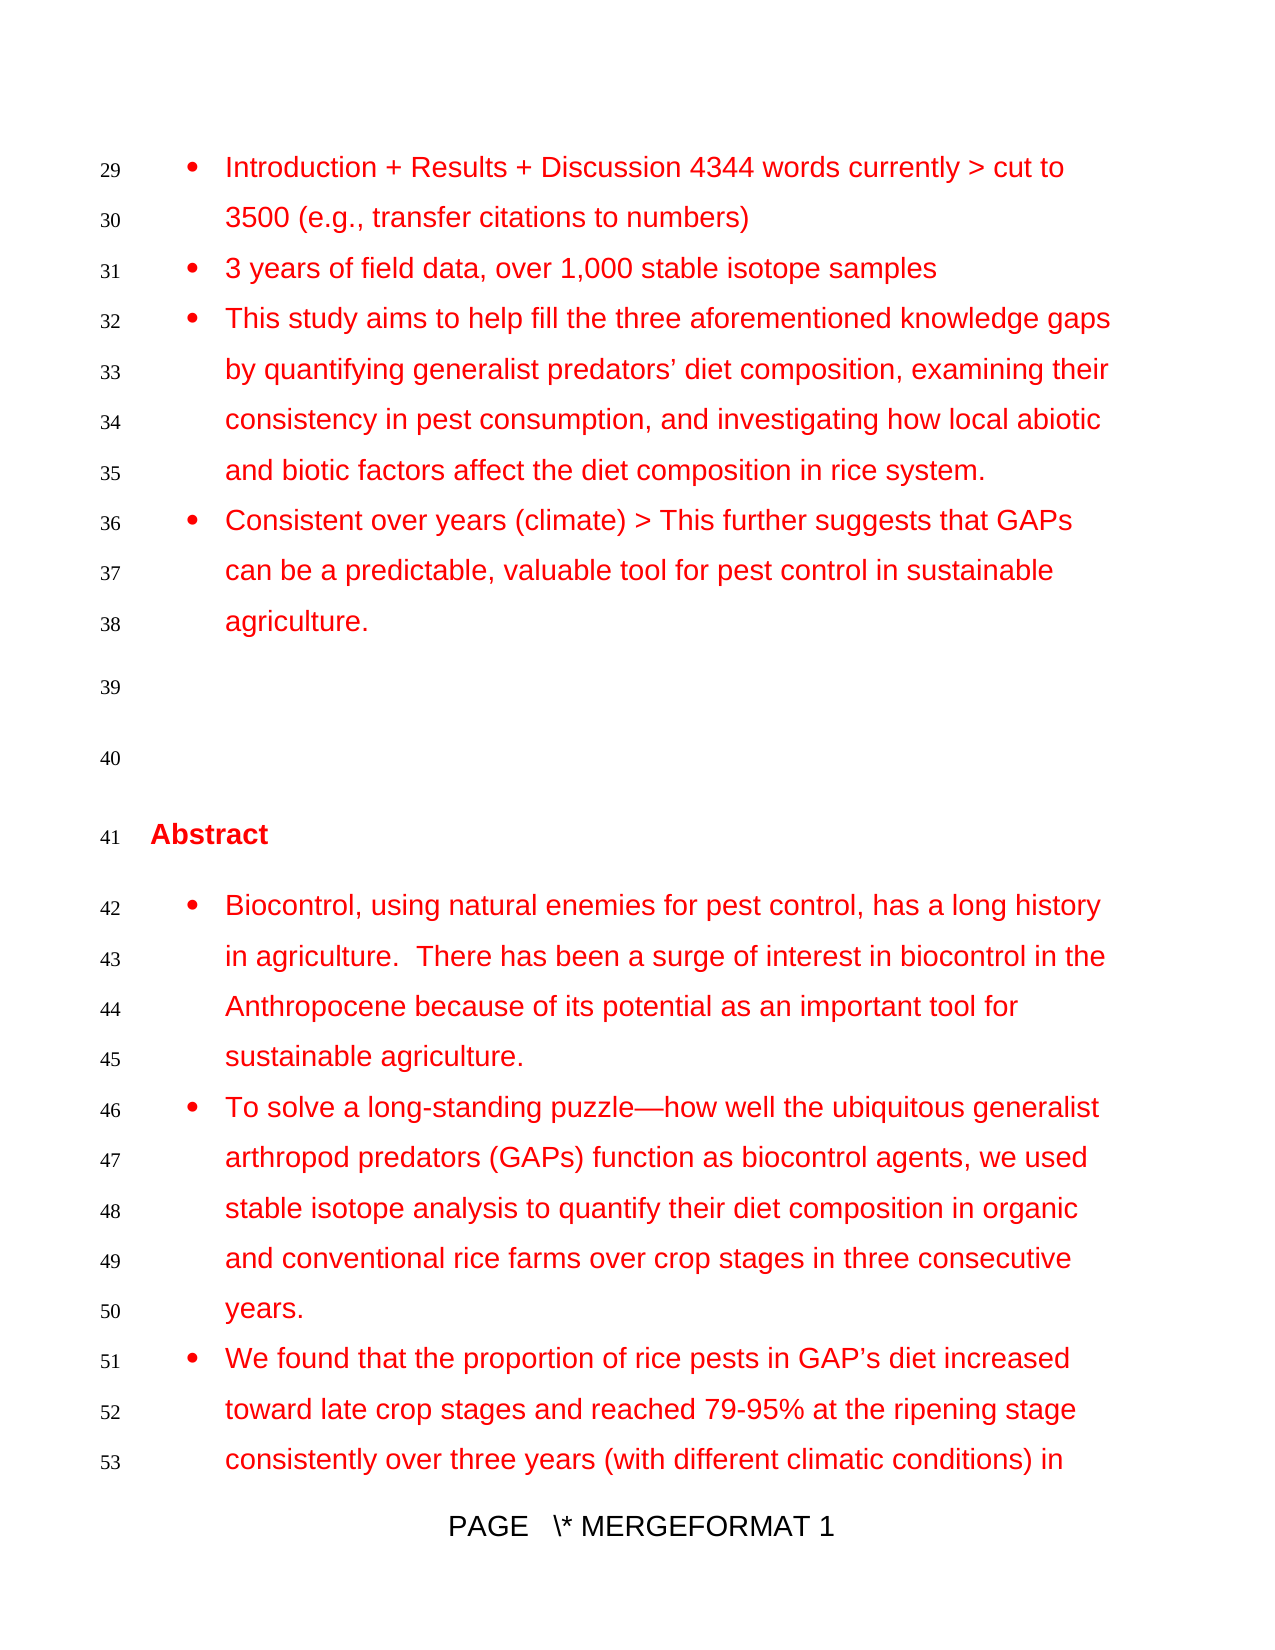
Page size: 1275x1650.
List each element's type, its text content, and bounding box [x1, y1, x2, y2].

list Biocontrol, using natural enemies for pest control, has a long history in agriculture. There has been a surge of interest in biocontrol in the Anthropocene because of its potential as an important tool for sustainable agriculture. [187, 888, 1125, 1073]
list Introduction + Results + Discussion 4344 words currently > cut to 3500 (e.g., transfer citations to numbers) [187, 150, 1125, 234]
list This study aims to help fill the three aforementioned knowledge gaps by quantifying generalist predators’ diet composition, examining their consistency in pest consumption, and investigating how local abiotic and biotic factors affect the diet composition in rice system. [187, 301, 1125, 486]
list Consistent over years (climate) > This further suggests that GAPs can be a predictable, valuable tool for pest control in sustainable agriculture. [187, 503, 1125, 637]
list 3 years of field data, over 1,000 stable isotope samples [187, 251, 1125, 284]
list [187, 1342, 1125, 1476]
text Abstract [150, 817, 1125, 851]
list To solve a long-standing puzzle—how well the ubiquitous generalist arthropod predators (GAPs) function as biocontrol agents, we used stable isotope analysis to quantify their diet composition in organic and conventional rice farms over crop stages in three consecutive years. [187, 1090, 1125, 1325]
